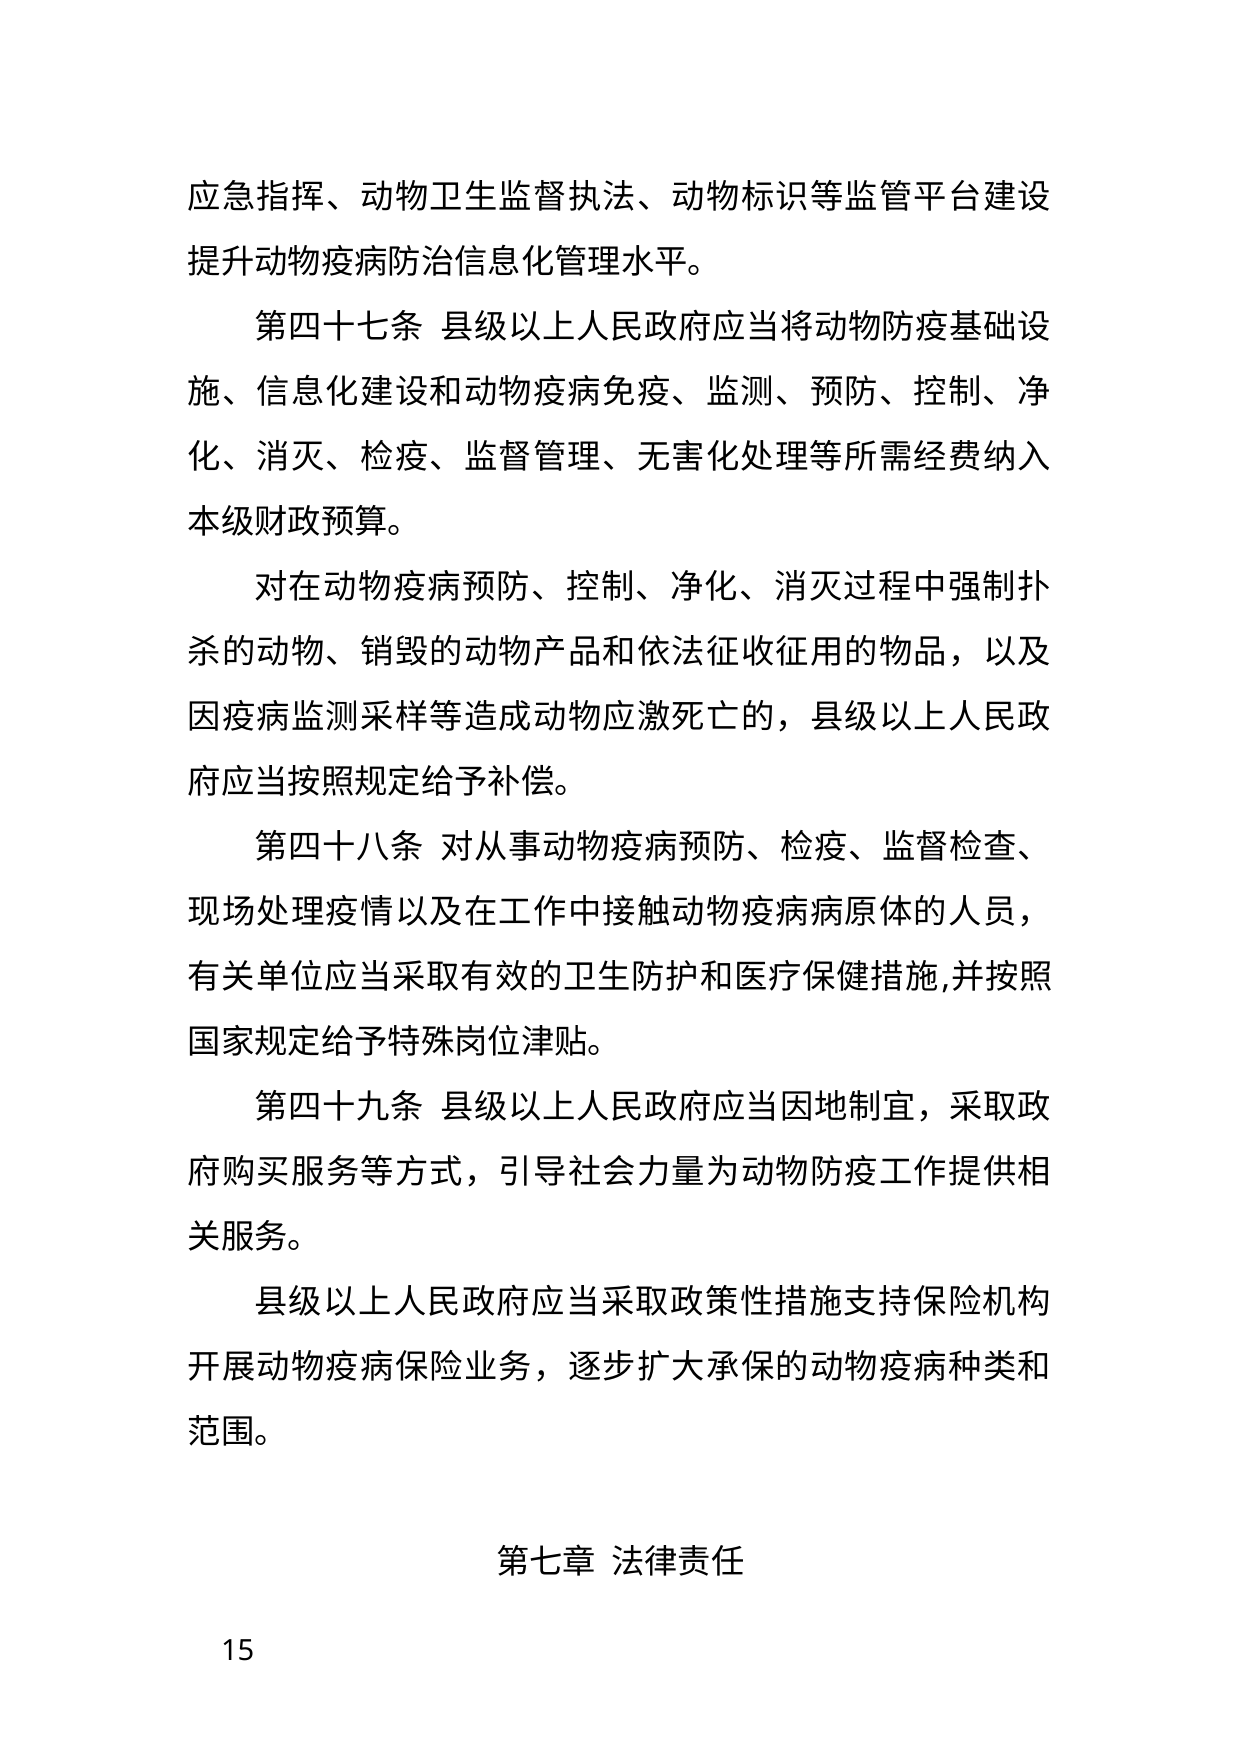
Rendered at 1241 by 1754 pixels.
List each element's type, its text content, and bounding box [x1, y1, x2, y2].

text 第七章 法律责任 [187, 1527, 1053, 1592]
text 第四十九条 县级以上人民政府应当因地制宜，采取政府购买服务等方式，引导社会力量为动物防疫工作提供相关服务。 [187, 1072, 1053, 1267]
text 第四十八条 对从事动物疫病预防、检疫、监督检查、现场处理疫情以及在工作中接触动物疫病病原体的人员，有关单位应当采取有效的卫生防护和医疗保健措施,并按照国家规定给予特殊岗位津贴。 [187, 812, 1053, 1072]
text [187, 162, 1053, 292]
text 对在动物疫病预防、控制、净化、消灭过程中强制扑杀的动物、销毁的动物产品和依法征收征用的物品，以及因疫病监测采样等造成动物应激死亡的，县级以上人民政府应当按照规定给予补偿。 [187, 552, 1053, 812]
text 县级以上人民政府应当采取政策性措施支持保险机构开展动物疫病保险业务，逐步扩大承保的动物疫病种类和范围。 [187, 1267, 1053, 1462]
text 第四十七条 县级以上人民政府应当将动物防疫基础设施、信息化建设和动物疫病免疫、监测、预防、控制、净化、消灭、检疫、监督管理、无害化处理等所需经费纳入本级财政预算。 [187, 292, 1053, 552]
